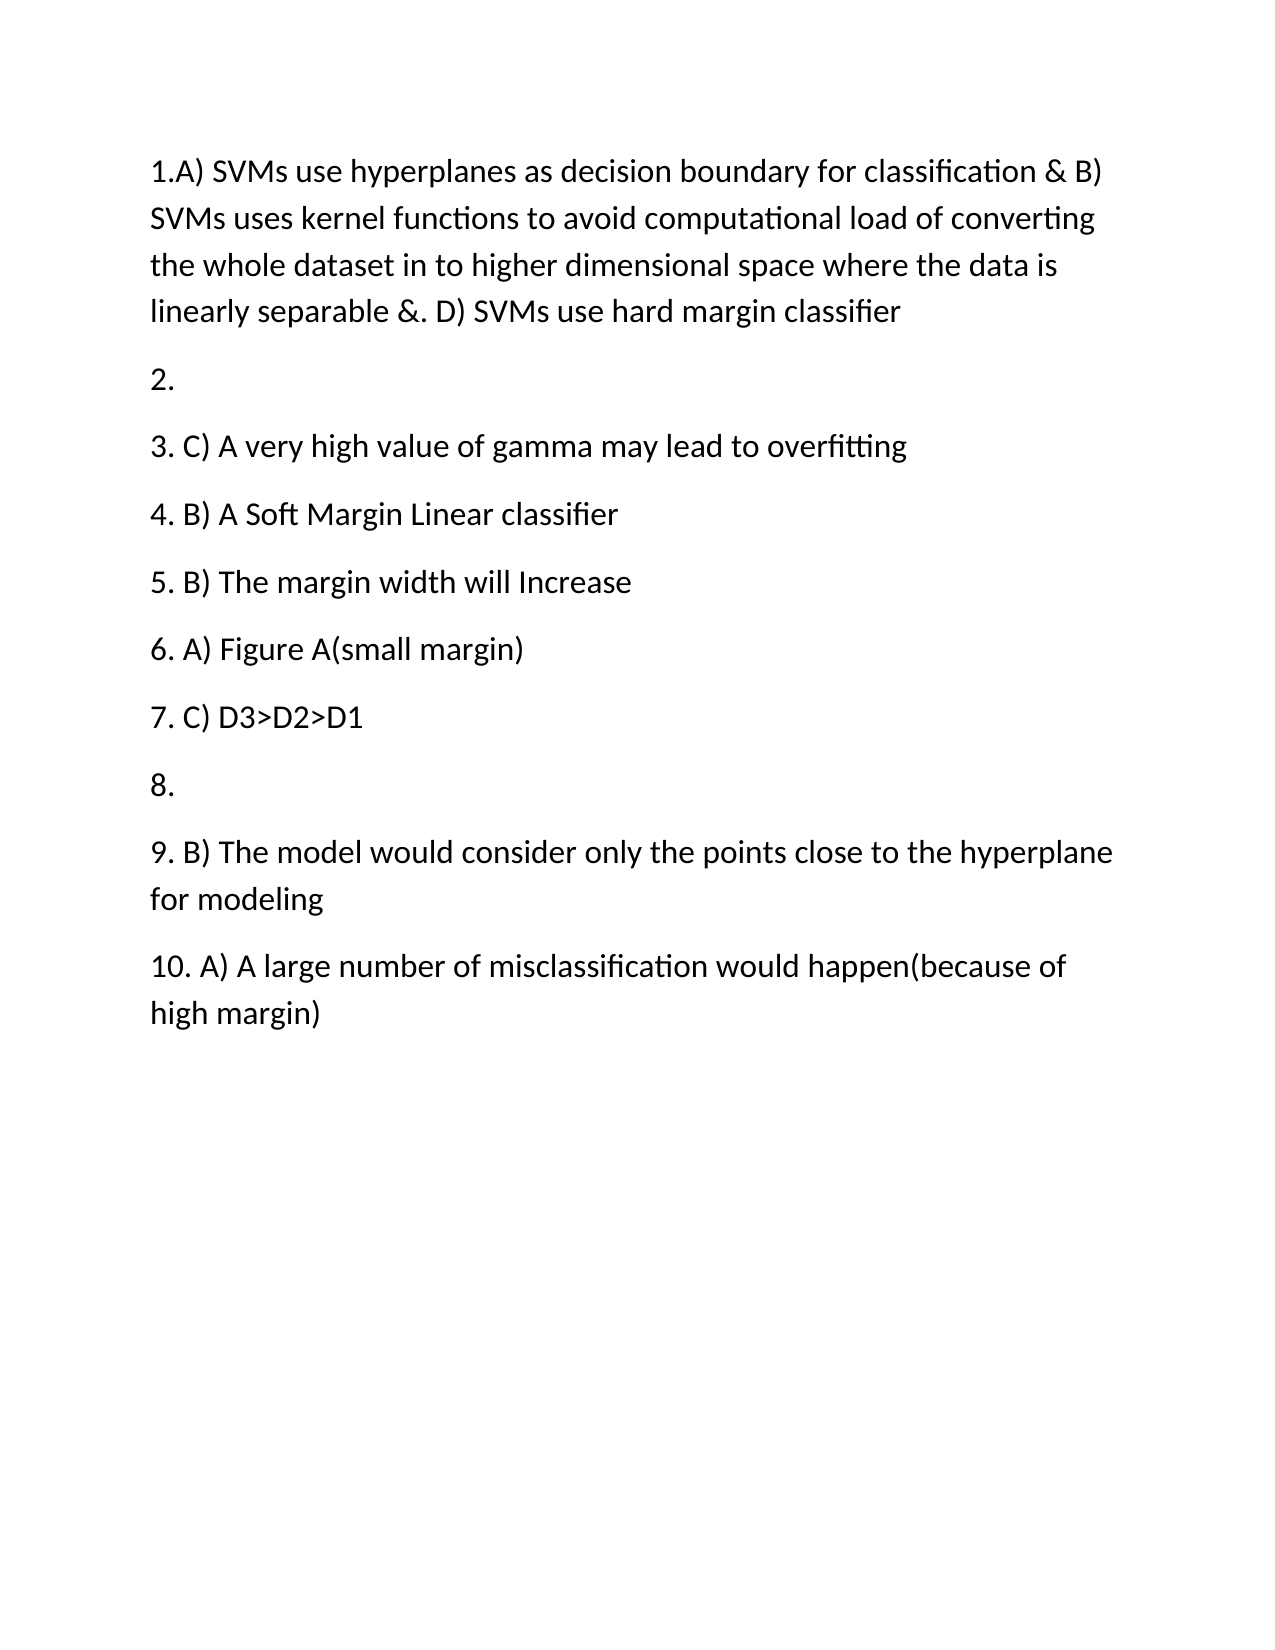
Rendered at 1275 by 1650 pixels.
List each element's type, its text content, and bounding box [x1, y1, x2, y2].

text 3. C) A very high value of gamma may lead to overfitting [150, 426, 1125, 466]
text 6. A) Figure A(small margin) [150, 628, 1125, 669]
text 10. A) A large number of misclassification would happen(because of high margin) [150, 946, 1125, 1033]
text 1.A) SVMs use hyperplanes as decision boundary for classification & B) SVMs uses kernel functions to avoid computational load of converting the whole dataset in to higher dimensional space where the data is linearly separable &. D) SVMs use hard margin classifier [150, 150, 1125, 331]
text 8. [150, 763, 1125, 804]
text 4. B) A Soft Margin Linear classifier [150, 493, 1125, 534]
text 5. B) The margin width will Increase [150, 561, 1125, 601]
text 2. [150, 358, 1125, 399]
text 7. C) D3>D2>D1 [150, 696, 1125, 737]
text 9. B) The model would consider only the points close to the hyperplane for modeling [150, 831, 1125, 919]
